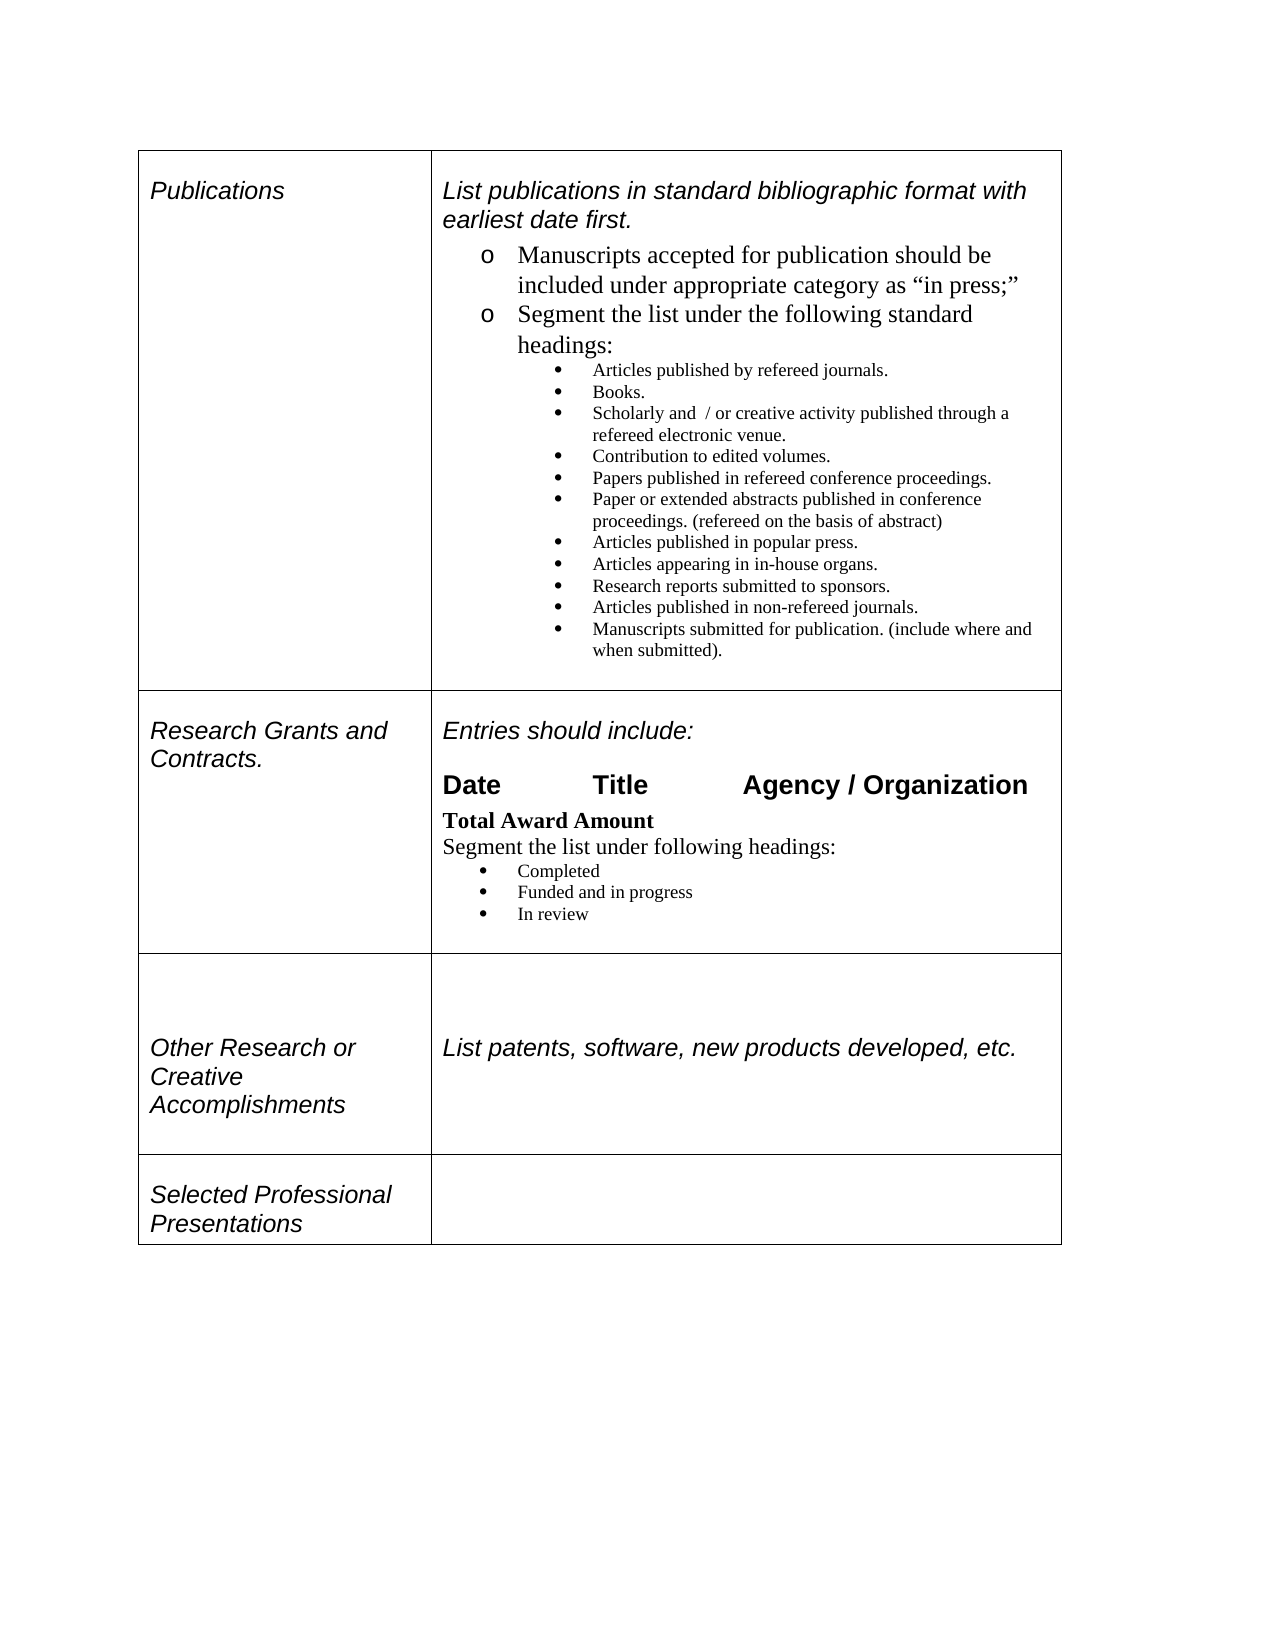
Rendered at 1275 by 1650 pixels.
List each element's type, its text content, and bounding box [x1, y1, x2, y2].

table_cell List patents, software, new products developed, etc. [432, 954, 1061, 1154]
table_cell Other Research or Creative Accomplishments [139, 954, 431, 1154]
table_cell Selected Professional Presentations [139, 1155, 431, 1244]
table_cell Research Grants and Contracts. [139, 691, 431, 953]
table_cell [432, 1155, 1061, 1244]
table_cell Entries should include: Date Title Agency / Organization Total Award Amount Segment the list under following headings: Completed Funded and in progress In review [432, 691, 1061, 953]
table_header List publications in standard bibliographic format with earliest date first. Manuscripts accepted for publication should be included under appropriate category as “in press;” Segment the list under the following standard headings: Articles published by refereed journals. Books. Scholarly and / or creative activity published through a refereed electronic venue. Contribution to edited volumes. Papers published in refereed conference proceedings. Paper or extended abstracts published in conference proceedings. (refereed on the basis of abstract) Articles published in popular press. Articles appearing in in-house organs. Research reports submitted to sponsors. Articles published in non-refereed journals. Manuscripts submitted for publication. (include where and when submitted). [432, 151, 1061, 689]
table_header Publications [139, 151, 431, 689]
